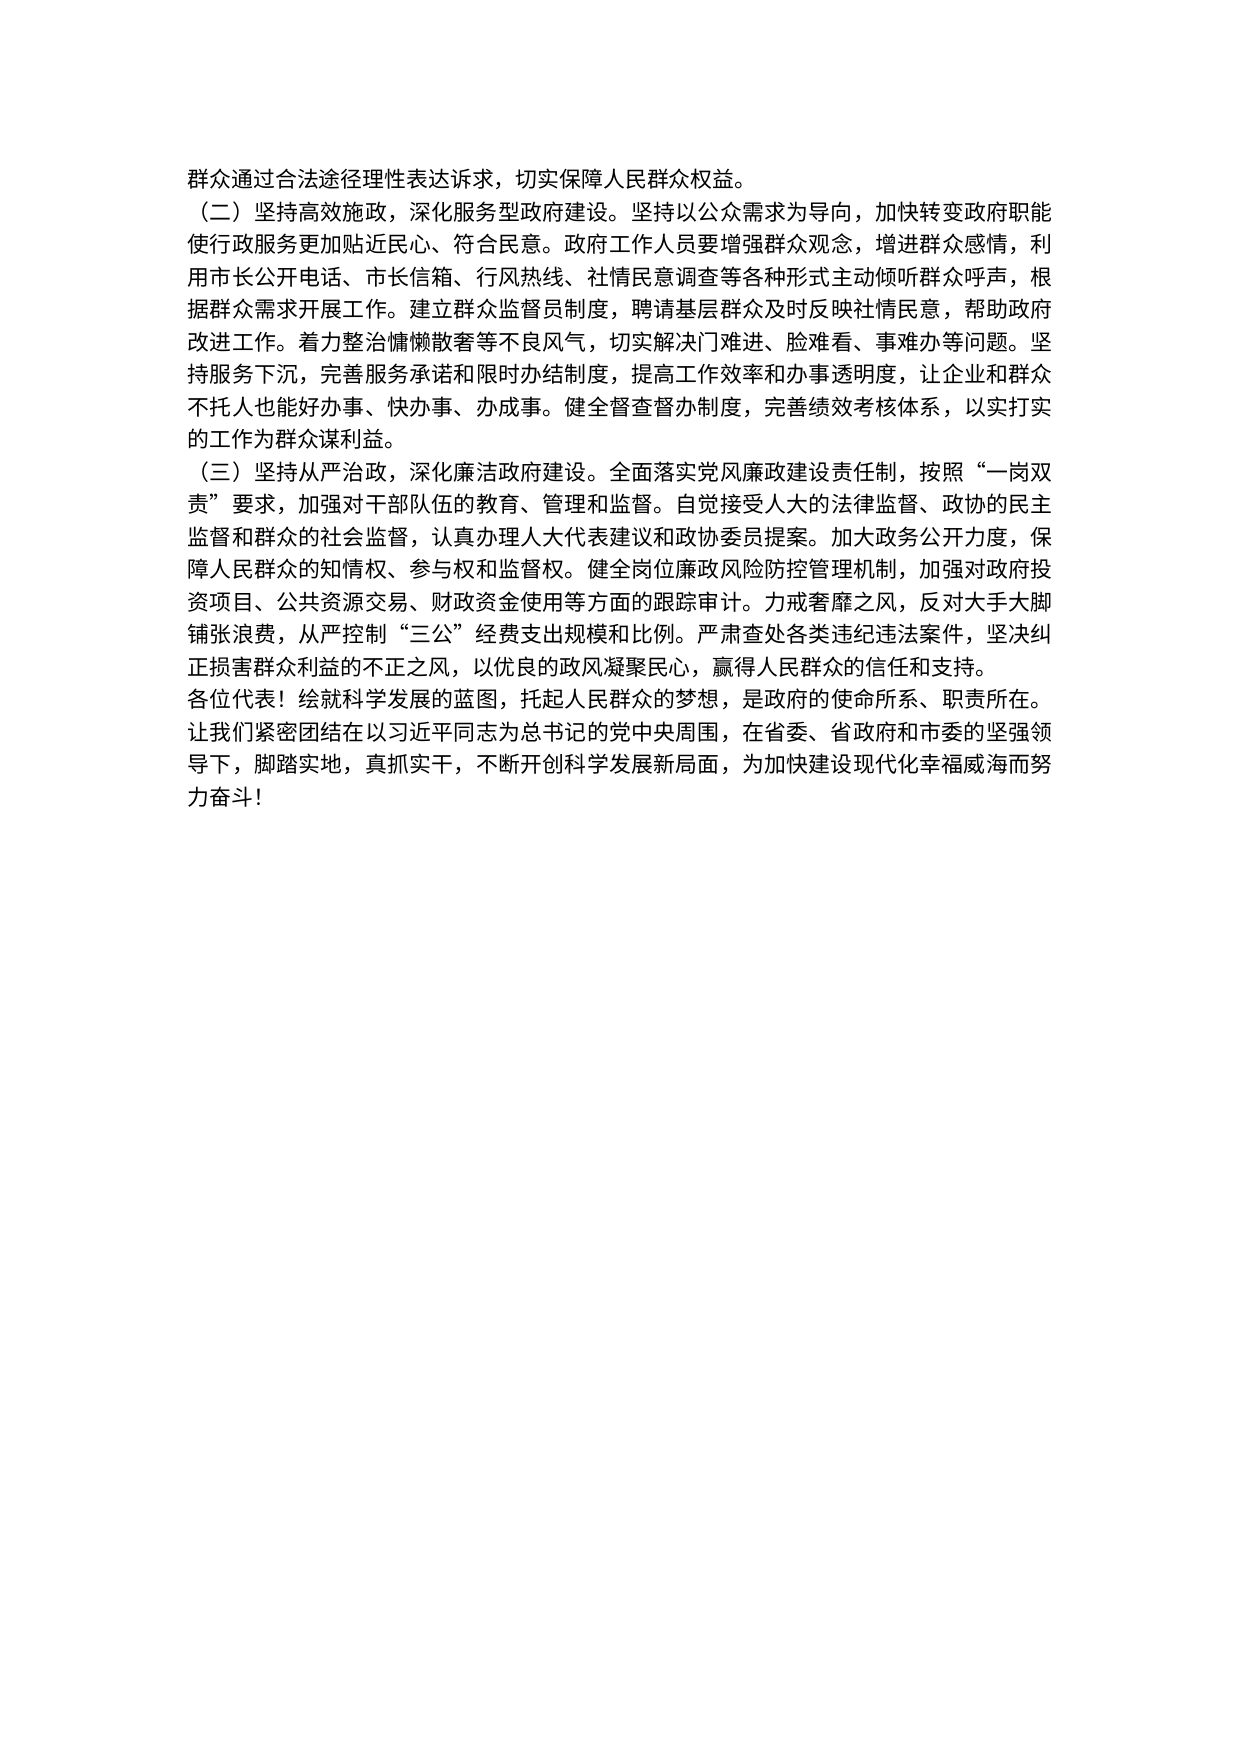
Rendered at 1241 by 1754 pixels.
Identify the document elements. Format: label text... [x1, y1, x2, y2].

text （二）坚持高效施政，深化服务型政府建设。坚持以公众需求为导向，加快转变政府职能，使行政服务更加贴近民心、符合民意。政府工作人员要增强群众观念，增进群众感情，利用市长公开电话、市长信箱、行风热线、社情民意调查等各种形式主动倾听群众呼声，根据群众需求开展工作。建立群众监督员制度，聘请基层群众及时反映社情民意，帮助政府改进工作。着力整治慵懒散奢等不良风气，切实解决门难进、脸难看、事难办等问题。坚持服务下沉，完善服务承诺和限时办结制度，提高工作效率和办事透明度，让企业和群众不托人也能好办事、快办事、办成事。健全督查督办制度，完善绩效考核体系，以实打实的工作为群众谋利益。 [187, 194, 1053, 454]
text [187, 162, 1053, 194]
text （三）坚持从严治政，深化廉洁政府建设。全面落实党风廉政建设责任制，按照“一岗双责”要求，加强对干部队伍的教育、管理和监督。自觉接受人大的法律监督、政协的民主监督和群众的社会监督，认真办理人大代表建议和政协委员提案。加大政务公开力度，保障人民群众的知情权、参与权和监督权。健全岗位廉政风险防控管理机制，加强对政府投资项目、公共资源交易、财政资金使用等方面的跟踪审计。力戒奢靡之风，反对大手大脚、铺张浪费，从严控制“三公”经费支出规模和比例。严肃查处各类违纪违法案件，坚决纠正损害群众利益的不正之风，以优良的政风凝聚民心，赢得人民群众的信任和支持。 [187, 454, 1053, 682]
text 各位代表！绘就科学发展的蓝图，托起人民群众的梦想，是政府的使命所系、职责所在。让我们紧密团结在以习近平同志为总书记的党中央周围，在省委、省政府和市委的坚强领导下，脚踏实地，真抓实干，不断开创科学发展新局面，为加快建设现代化幸福威海而努力奋斗！ [187, 682, 1053, 812]
